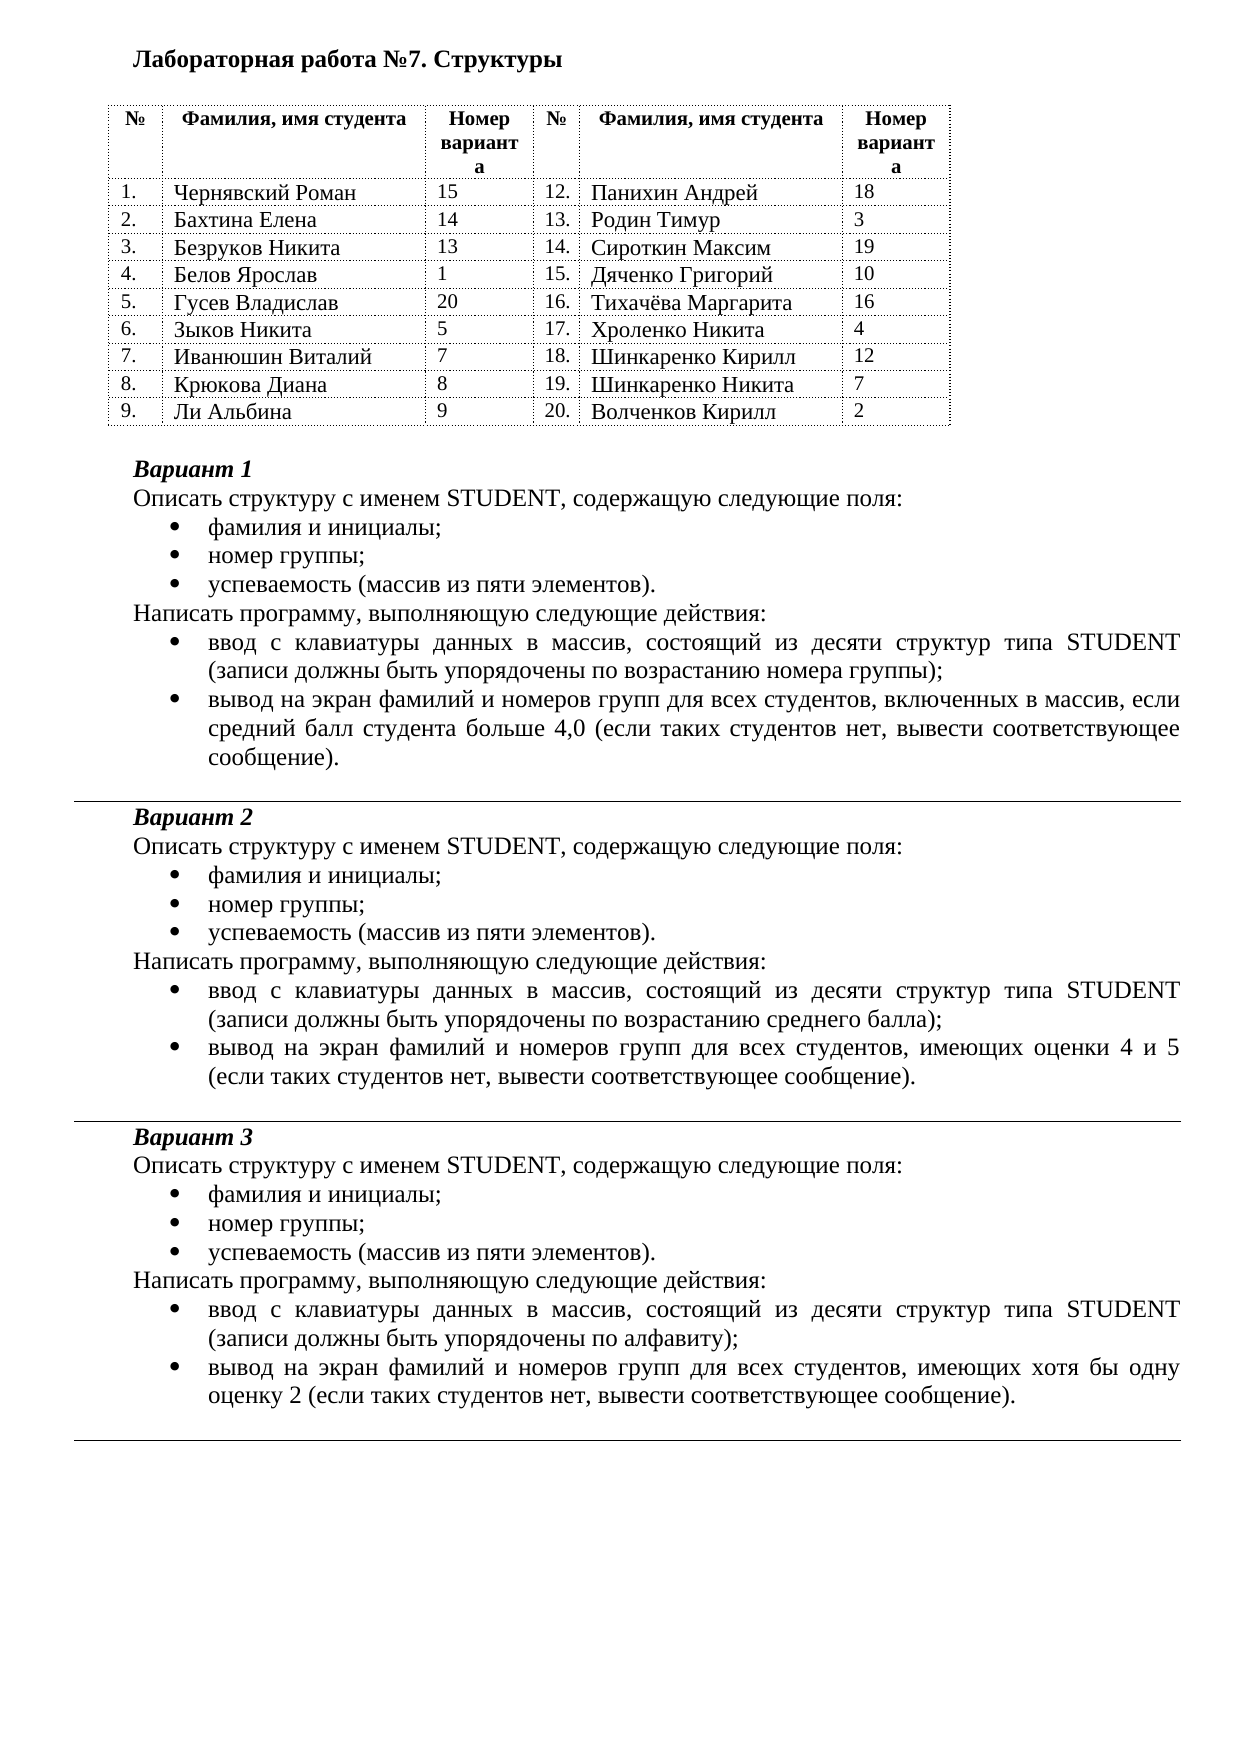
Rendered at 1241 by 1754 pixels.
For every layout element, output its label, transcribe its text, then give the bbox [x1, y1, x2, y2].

list ввод с клавиатуры данных в массив, состоящий из десяти структур типа STUDENT (записи должны быть упорядочены по возрастанию номера группы); [170, 627, 1181, 684]
list номер группы; [170, 541, 1181, 569]
text Написать программу, выполняющую следующие действия: [74, 598, 1181, 627]
list ввод с клавиатуры данных в массив, состоящий из десяти структур типа STUDENT (записи должны быть упорядочены по возрастанию среднего балла); [170, 975, 1181, 1032]
table_cell Сироткин Максим [580, 233, 842, 260]
table_cell 15 [426, 178, 533, 205]
list фамилия и инициалы; [170, 860, 1181, 889]
list номер группы; [170, 1208, 1181, 1237]
list фамилия и инициалы; [170, 1179, 1181, 1208]
table_header № [533, 105, 579, 178]
list вывод на экран фамилий и номеров групп для всех студентов, имеющих оценки 4 и 5 (если таких студентов нет, вывести соответствующее сообщение). [170, 1032, 1181, 1090]
list вывод на экран фамилий и номеров групп для всех студентов, включенных в массив, если средний балл студента больше 4,0 (если таких студентов нет, вывести соответствующее сообщение). [170, 684, 1181, 771]
table_cell 18 [842, 178, 950, 205]
table_cell 7 [842, 370, 950, 397]
table_cell [533, 288, 579, 315]
table_cell Иванюшин Виталий [163, 343, 426, 370]
table_cell 2 [842, 397, 950, 424]
table_cell 7 [426, 343, 533, 370]
table_cell Шинкаренко Никита [580, 370, 842, 397]
table_cell [533, 370, 579, 397]
table_header Фамилия, имя студента [580, 105, 842, 178]
table_cell Ли Альбина [163, 397, 426, 424]
table_cell 1 [426, 260, 533, 288]
table_cell Хроленко Никита [580, 315, 842, 342]
list успеваемость (массив из пяти элементов). [170, 917, 1181, 946]
table_cell [108, 370, 162, 397]
table_cell Зыков Никита [163, 315, 426, 342]
table_cell 10 [842, 260, 950, 288]
table_cell Дяченко Григорий [580, 260, 842, 288]
text Лабораторная работа №7. Структуры [74, 44, 1181, 73]
table_cell Панихин Андрей [580, 178, 842, 205]
list номер группы; [170, 889, 1181, 917]
table_cell [108, 233, 162, 260]
table_cell Крюкова Диана [163, 370, 426, 397]
table_cell [533, 260, 579, 288]
table_cell 16 [842, 288, 950, 315]
table_cell Чернявский Роман [163, 178, 426, 205]
table_cell Безруков Никита [163, 233, 426, 260]
table_header № [108, 105, 162, 178]
table_cell 13 [426, 233, 533, 260]
table_cell Бахтина Елена [163, 205, 426, 233]
table_cell [108, 260, 162, 288]
text Написать программу, выполняющую следующие действия: [74, 946, 1181, 975]
text Вариант 3 [74, 1122, 1181, 1151]
table_cell [533, 178, 579, 205]
table_cell 3 [842, 205, 950, 233]
text Описать структуру с именем STUDENT, содержащую следующие поля: [74, 831, 1181, 860]
text Вариант 1 [74, 454, 1181, 483]
table_cell Тихачёва Маргарита [580, 288, 842, 315]
table_cell Шинкаренко Кирилл [580, 343, 842, 370]
table_cell [108, 178, 162, 205]
table_cell Волченков Кирилл [580, 397, 842, 424]
list успеваемость (массив из пяти элементов). [170, 569, 1181, 598]
table_cell [533, 205, 579, 233]
list фамилия и инициалы; [170, 512, 1181, 541]
table_header Номер варианта [426, 105, 533, 178]
table_header Фамилия, имя студента [163, 105, 426, 178]
table_cell 12 [842, 343, 950, 370]
table_cell 4 [842, 315, 950, 342]
table_cell [108, 315, 162, 342]
text Описать структуру с именем STUDENT, содержащую следующие поля: [74, 1151, 1181, 1179]
table_cell Родин Тимур [580, 205, 842, 233]
table_cell [533, 397, 579, 424]
table_cell [533, 343, 579, 370]
list ввод с клавиатуры данных в массив, состоящий из десяти структур типа STUDENT (записи должны быть упорядочены по алфавиту); [170, 1294, 1181, 1352]
text Описать структуру с именем STUDENT, содержащую следующие поля: [74, 483, 1181, 512]
table_cell [108, 343, 162, 370]
table_cell 19 [842, 233, 950, 260]
table_cell 20 [426, 288, 533, 315]
table_cell 5 [426, 315, 533, 342]
text Вариант 2 [74, 802, 1181, 831]
table_cell Гусев Владислав [163, 288, 426, 315]
list вывод на экран фамилий и номеров групп для всех студентов, имеющих хотя бы одну оценку 2 (если таких студентов нет, вывести соответствующее сообщение). [170, 1352, 1181, 1409]
table_header Номер варианта [842, 105, 950, 178]
table_cell 14 [426, 205, 533, 233]
table_cell 8 [426, 370, 533, 397]
table_cell [108, 288, 162, 315]
table_cell 9 [426, 397, 533, 424]
table_cell [533, 233, 579, 260]
table_cell [108, 397, 162, 424]
table_cell [533, 315, 579, 342]
table_cell Белов Ярослав [163, 260, 426, 288]
list успеваемость (массив из пяти элементов). [170, 1237, 1181, 1266]
text Написать программу, выполняющую следующие действия: [74, 1266, 1181, 1294]
table_cell [108, 205, 162, 233]
